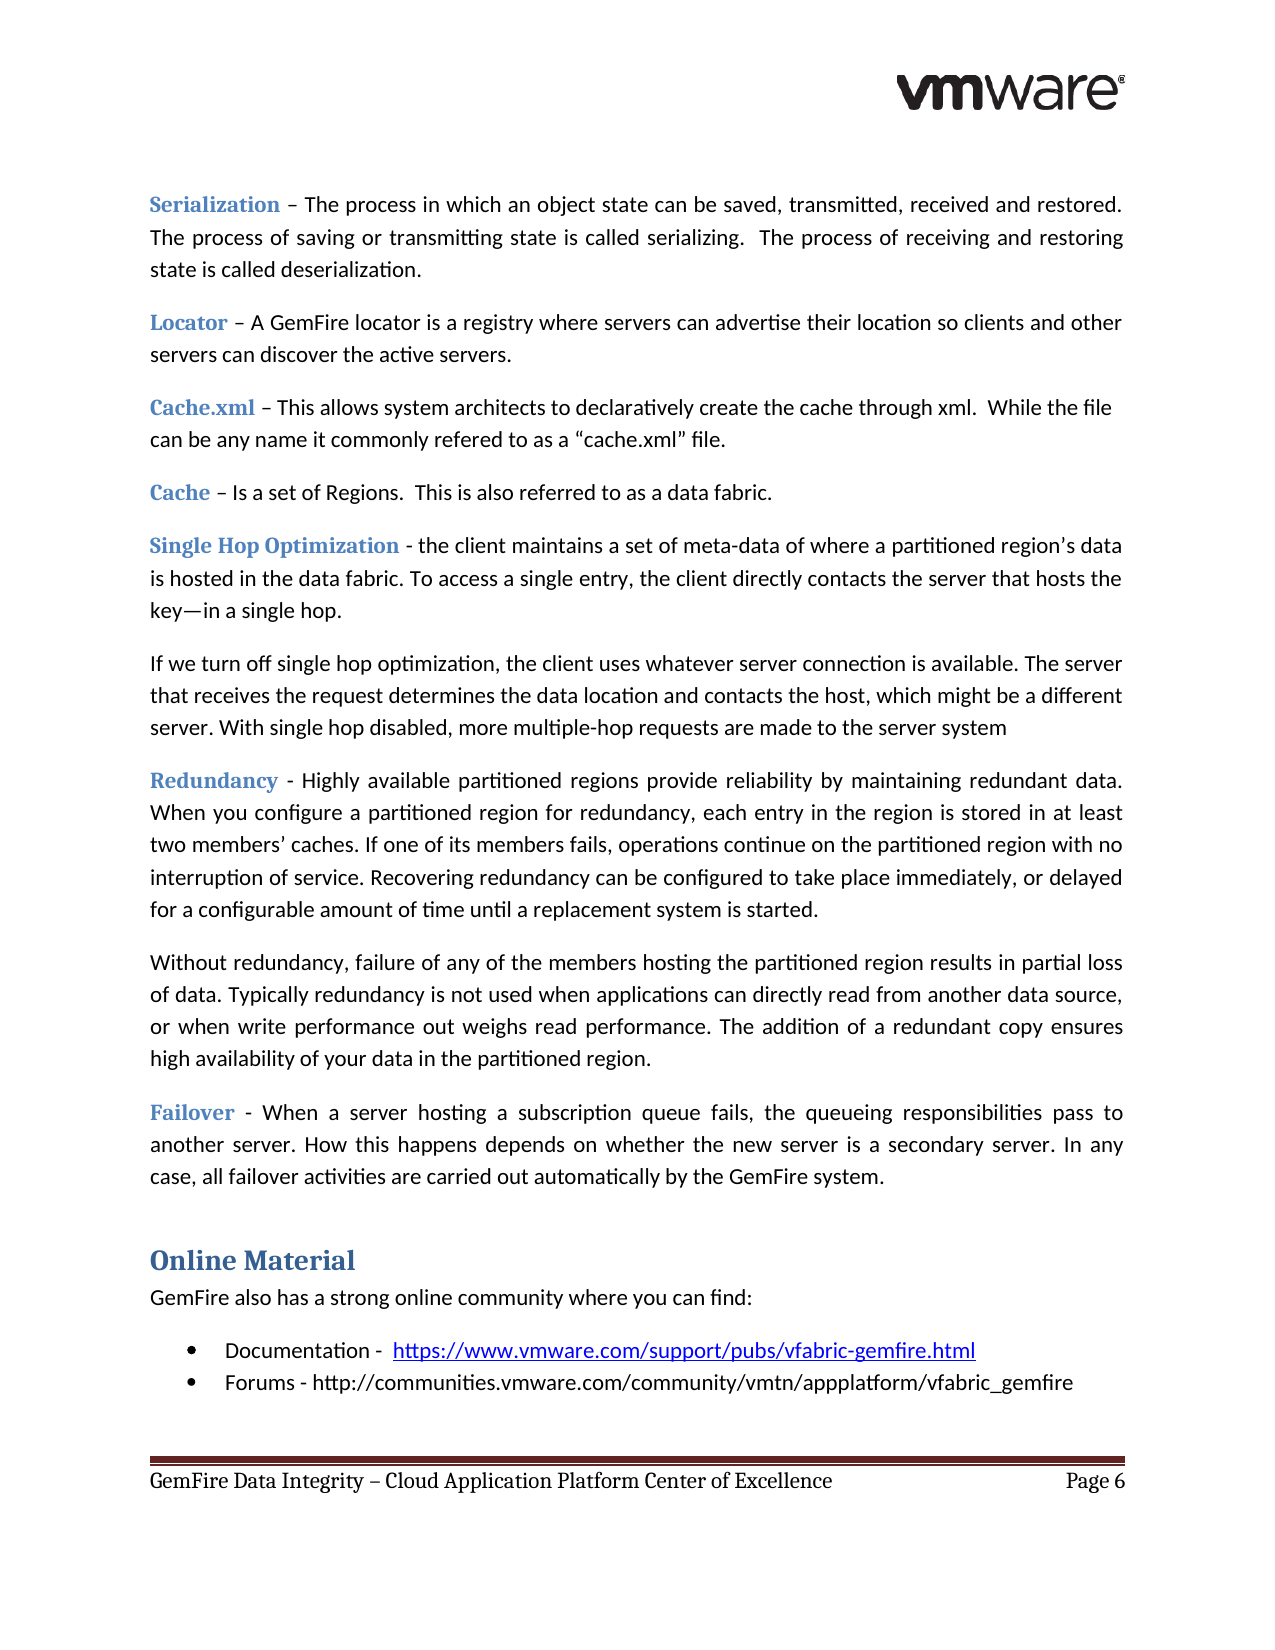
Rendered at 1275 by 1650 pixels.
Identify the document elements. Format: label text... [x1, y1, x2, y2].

text GemFire also has a strong online community where you can find: [150, 1283, 1125, 1311]
text Serialization – The process in which an object state can be saved, transmitted, received and restored. The process of saving or transmitting state is called serializing. The process of receiving and restoring state is called deserialization. [150, 191, 1125, 283]
text Without redundancy, failure of any of the members hosting the partitioned region results in partial loss of data. Typically redundancy is not used when applications can directly read from another data source, or when write performance out weighs read performance. The addition of a redundant copy ensures high availability of your data in the partitioned region. [150, 948, 1125, 1073]
subtitle Online Material [150, 1244, 1125, 1278]
text Locator – A GemFire locator is a registry where servers can advertise their location so clients and other servers can discover the active servers. [150, 308, 1125, 368]
text Redundancy - Highly available partitioned regions provide reliability by maintaining redundant data. When you configure a partitioned region for redundancy, each entry in the region is stored in at least two members’ caches. If one of its members fails, operations continue on the partitioned region with no interruption of service. Recovering redundancy can be configured to take place immediately, or delayed for a configurable amount of time until a replacement system is started. [150, 766, 1125, 923]
list Documentation - https://www.vmware.com/support/pubs/vfabric-gemfire.html [187, 1336, 1125, 1364]
text Cache – Is a set of Regions. This is also referred to as a data fabric. [150, 478, 1125, 506]
picture [897, 75, 1125, 110]
list Forums - http://communities.vmware.com/community/vmtn/appplatform/vfabric_gemfire [187, 1368, 1125, 1396]
text Cache.xml – This allows system architects to declaratively create the cache through xml. While the file can be any name it commonly refered to as a “cache.xml” file. [150, 393, 1125, 453]
text Single Hop Optimization - the client maintains a set of meta-data of where a partitioned region’s data is hosted in the data fabric. To access a single entry, the client directly contacts the server that hosts the key—in a single hop. [150, 531, 1125, 624]
text Failover - When a server hosting a subscription queue fails, the queueing responsibilities pass to another server. How this happens depends on whether the new server is a secondary server. In any case, all failover activities are carried out automatically by the GemFire system. [150, 1098, 1125, 1190]
text If we turn off single hop optimization, the client uses whatever server connection is available. The server that receives the request determines the data location and contacts the host, which might be a different server. With single hop disabled, more multiple-hop requests are made to the server system [150, 649, 1125, 741]
